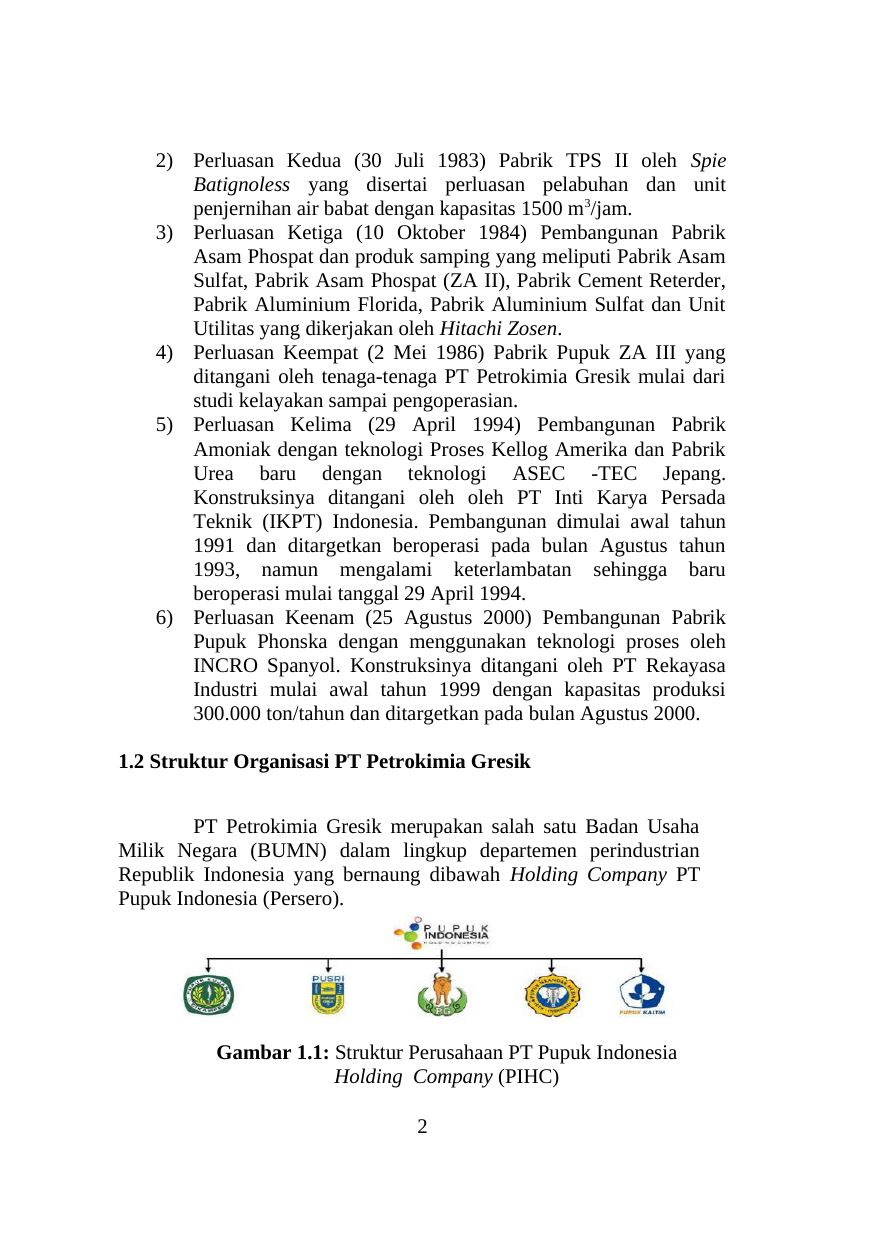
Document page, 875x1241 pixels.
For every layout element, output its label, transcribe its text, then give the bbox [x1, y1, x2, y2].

text 1.2 Struktur Organisasi PT Petrokimia Gresik [118, 749, 726, 773]
list Perluasan Keenam (25 Agustus 2000) Pembangunan Pabrik Pupuk Phonska dengan menggunakan teknologi proses oleh INCRO Spanyol. Konstruksinya ditangani oleh PT Rekayasa Industri mulai awal tahun 1999 dengan kapasitas produksi 300.000 ton/tahun dan ditargetkan pada bulan Agustus 2000. [156, 605, 726, 725]
list Perluasan Keempat (2 Mei 1986) Pabrik Pupuk ZA III yang ditangani oleh tenaga-tenaga PT Petrokimia Gresik mulai dari studi kelayakan sampai pengoperasian. [156, 340, 726, 412]
picture [159, 916, 686, 1025]
list Perluasan Ketiga (10 Oktober 1984) Pembangunan Pabrik Asam Phospat dan produk samping yang meliputi Pabrik Asam Sulfat, Pabrik Asam Phospat (ZA II), Pabrik Cement Reterder, Pabrik Aluminium Florida, Pabrik Aluminium Sulfat dan Unit Utilitas yang dikerjakan oleh Hitachi Zosen. [156, 220, 726, 340]
list Perluasan Kedua (30 Juli 1983) Pabrik TPS II oleh Spie Batignoless yang disertai perluasan pelabuhan dan unit penjernihan air babat dengan kapasitas 1500 m3/jam. [156, 148, 726, 220]
text PT Petrokimia Gresik merupakan salah satu Badan Usaha Milik Negara (BUMN) dalam lingkup departemen perindustrian Republik Indonesia yang bernaung dibawah Holding Company PT Pupuk Indonesia (Persero). [118, 814, 700, 910]
list Perluasan Kelima (29 April 1994) Pembangunan Pabrik Amoniak dengan teknologi Proses Kellog Amerika dan Pabrik Urea baru dengan teknologi ASEC -TEC Jepang. Konstruksinya ditangani oleh oleh PT Inti Karya Persada Teknik (IKPT) Indonesia. Pembangunan dimulai awal tahun 1991 dan ditargetkan beroperasi pada bulan Agustus tahun 1993, namun mengalami keterlambatan sehingga baru beroperasi mulai tanggal 29 April 1994. [156, 412, 726, 605]
list Gambar 1.1: Struktur Perusahaan PT Pupuk Indonesia Holding Company (PIHC) [193, 1040, 700, 1088]
